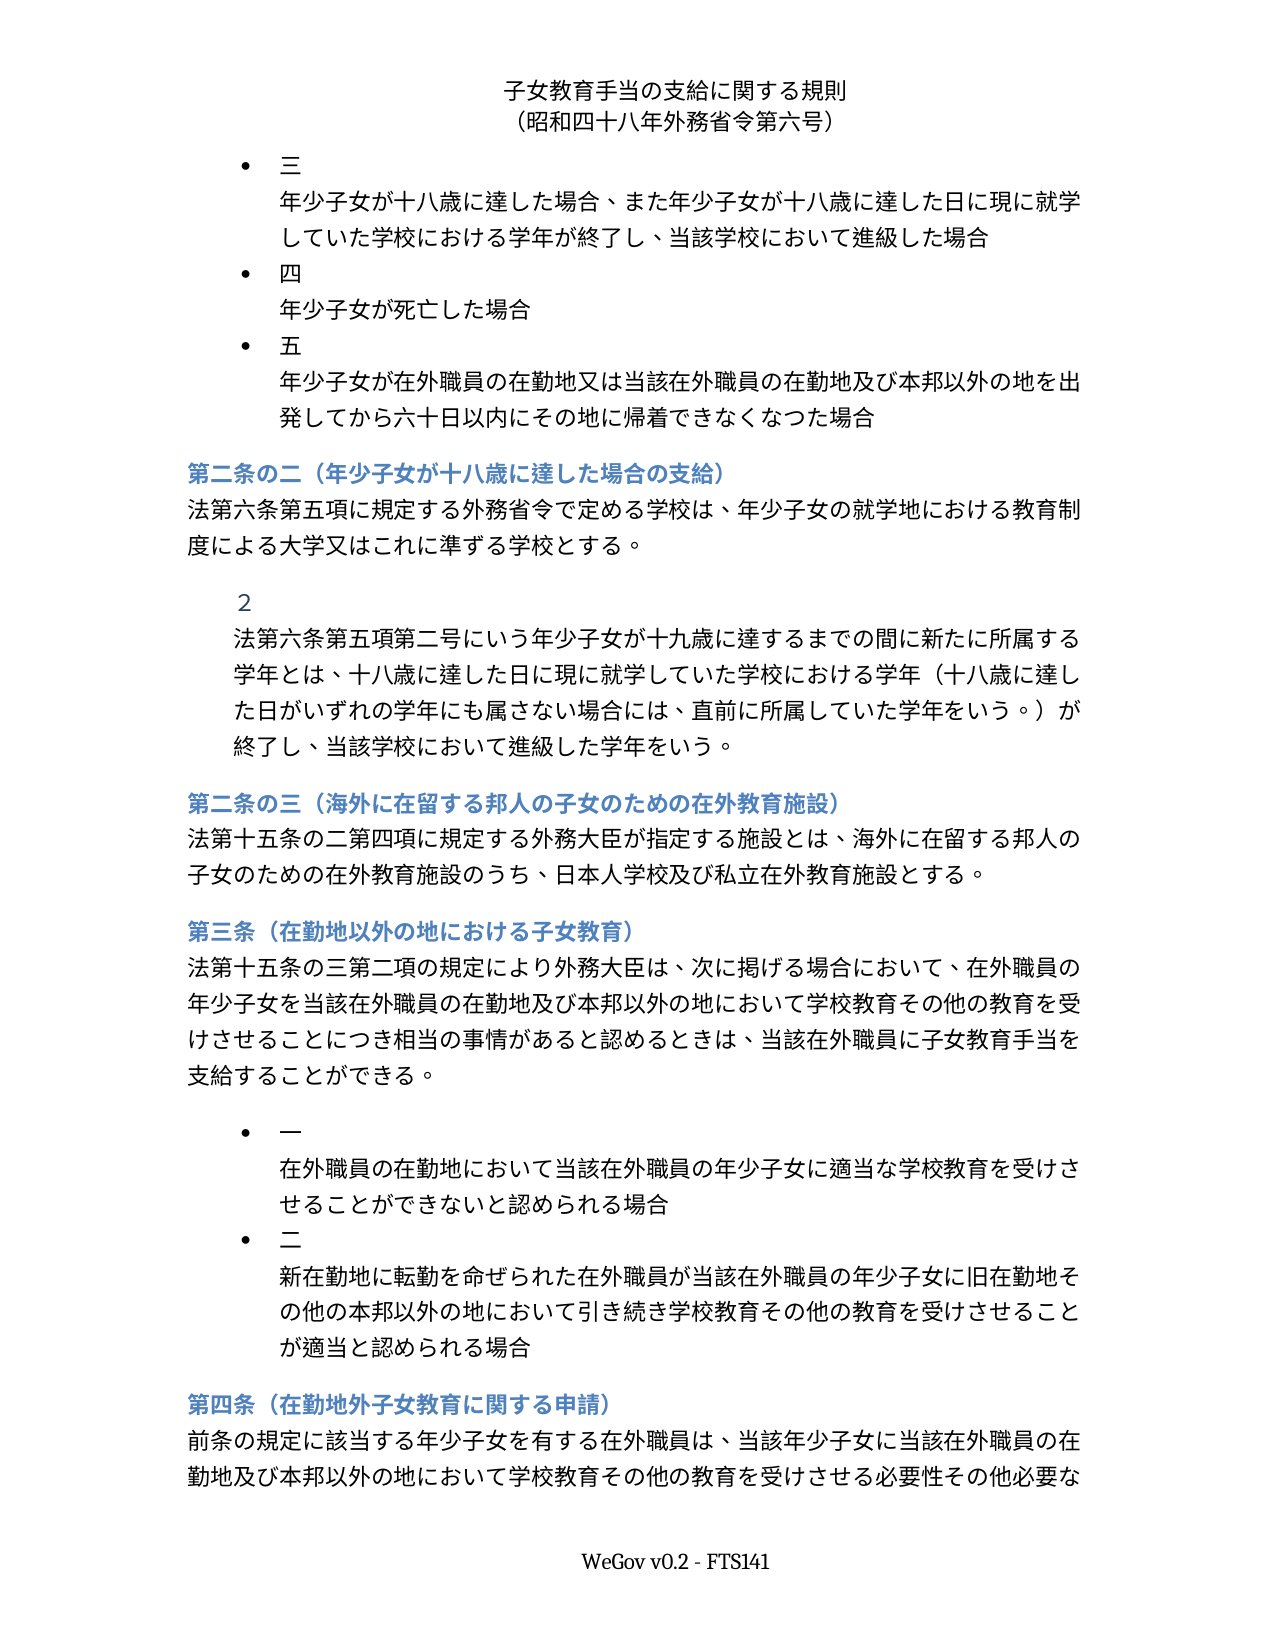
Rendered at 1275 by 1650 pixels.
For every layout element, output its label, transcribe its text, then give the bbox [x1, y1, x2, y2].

text 法第十五条の二第四項に規定する外務大臣が指定する施設とは、海外に在留する邦人の子女のための在外教育施設のうち、日本人学校及び私立在外教育施設とする。 [187, 823, 1087, 891]
list 五 年少子女が在外職員の在勤地又は当該在外職員の在勤地及び本邦以外の地を出発してから六十日以内にその地に帰着できなくなつた場合 [242, 330, 1087, 433]
list 一 在外職員の在勤地において当該在外職員の年少子女に適当な学校教育を受けさせることができないと認められる場合 [242, 1117, 1087, 1220]
subtitle 第四条（在勤地外子女教育に関する申請） [187, 1389, 1087, 1420]
list 三 年少子女が十八歳に達した場合、また年少子女が十八歳に達した日に現に就学していた学校における学年が終了し、当該学校において進級した場合 [242, 150, 1087, 253]
subtitle 第二条の二（年少子女が十八歳に達した場合の支給） [187, 458, 1087, 489]
text 法第十五条の三第二項の規定により外務大臣は、次に掲げる場合において、在外職員の年少子女を当該在外職員の在勤地及び本邦以外の地において学校教育その他の教育を受けさせることにつき相当の事情があると認めるときは、当該在外職員に子女教育手当を支給することができる。 [187, 952, 1087, 1091]
text 前条の規定に該当する年少子女を有する在外職員は、当該年少子女に当該在外職員の在勤地及び本邦以外の地において学校教育その他の教育を受けさせる必要性その他必要な事項を、速やかに当該在外職員の属する在外公館の長を経由して外務大臣に申請し、その承認を得なければならない。 [187, 1425, 1087, 1492]
subtitle 第三条（在勤地以外の地における子女教育） [187, 916, 1087, 947]
subtitle ２ [233, 587, 1087, 618]
text 法第六条第五項に規定する外務省令で定める学校は、年少子女の就学地における教育制度による大学又はこれに準ずる学校とする。 [187, 494, 1087, 561]
list 二 新在勤地に転勤を命ぜられた在外職員が当該在外職員の年少子女に旧在勤地その他の本邦以外の地において引き続き学校教育その他の教育を受けさせることが適当と認められる場合 [242, 1224, 1087, 1363]
list 四 年少子女が死亡した場合 [242, 258, 1087, 325]
subtitle 第二条の三（海外に在留する邦人の子女のための在外教育施設） [187, 787, 1087, 819]
text 法第六条第五項第二号にいう年少子女が十九歳に達するまでの間に新たに所属する学年とは、十八歳に達した日に現に就学していた学校における学年（十八歳に達した日がいずれの学年にも属さない場合には、直前に所属していた学年をいう。）が終了し、当該学校において進級した学年をいう。 [233, 623, 1087, 762]
